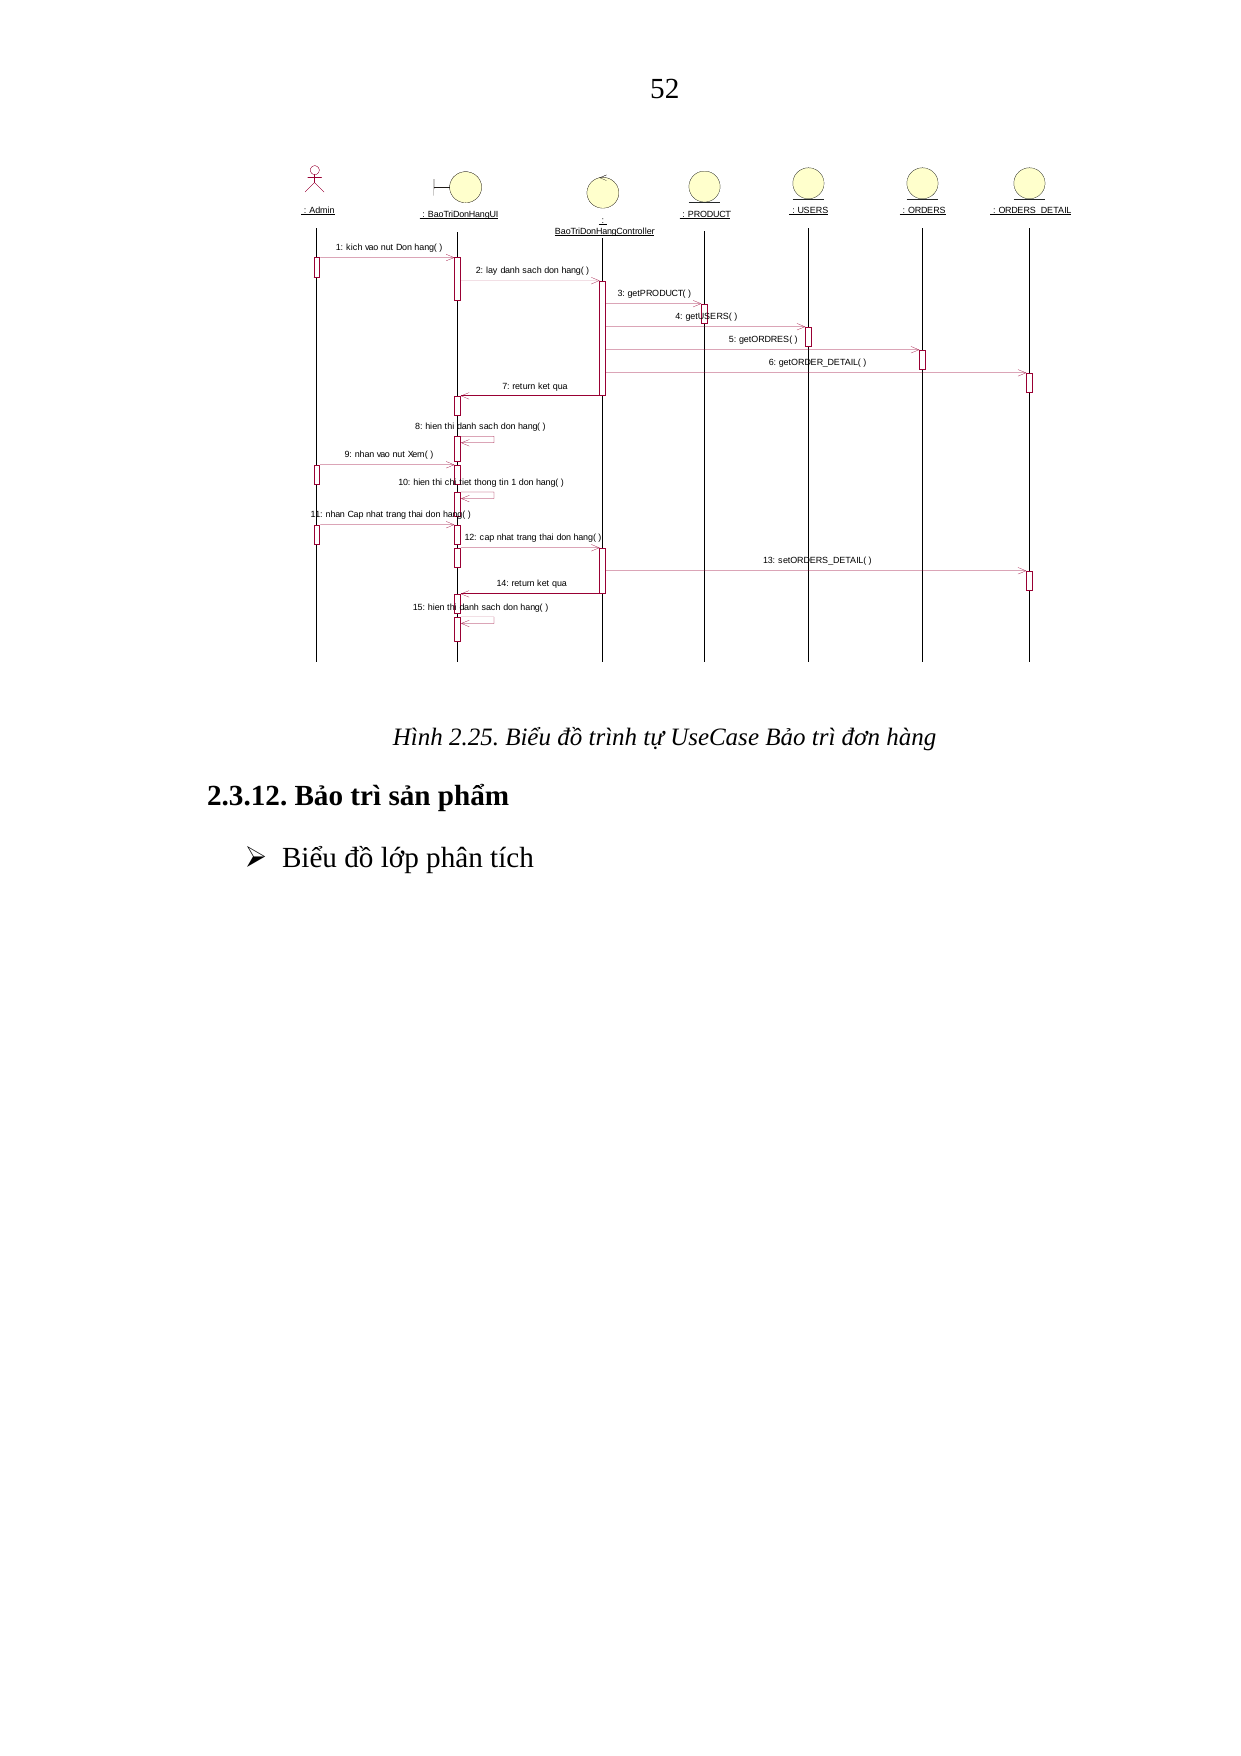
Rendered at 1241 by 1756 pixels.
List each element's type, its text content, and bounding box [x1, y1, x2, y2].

list Biểu đồ lớp phân tích [244, 840, 1122, 874]
subtitle 2.3.12. Bảo trì sản phẩm [207, 778, 1122, 811]
text Hình 2.25. Biểu đồ trình tự UseCase Bảo trì đơn hàng [207, 722, 1122, 751]
